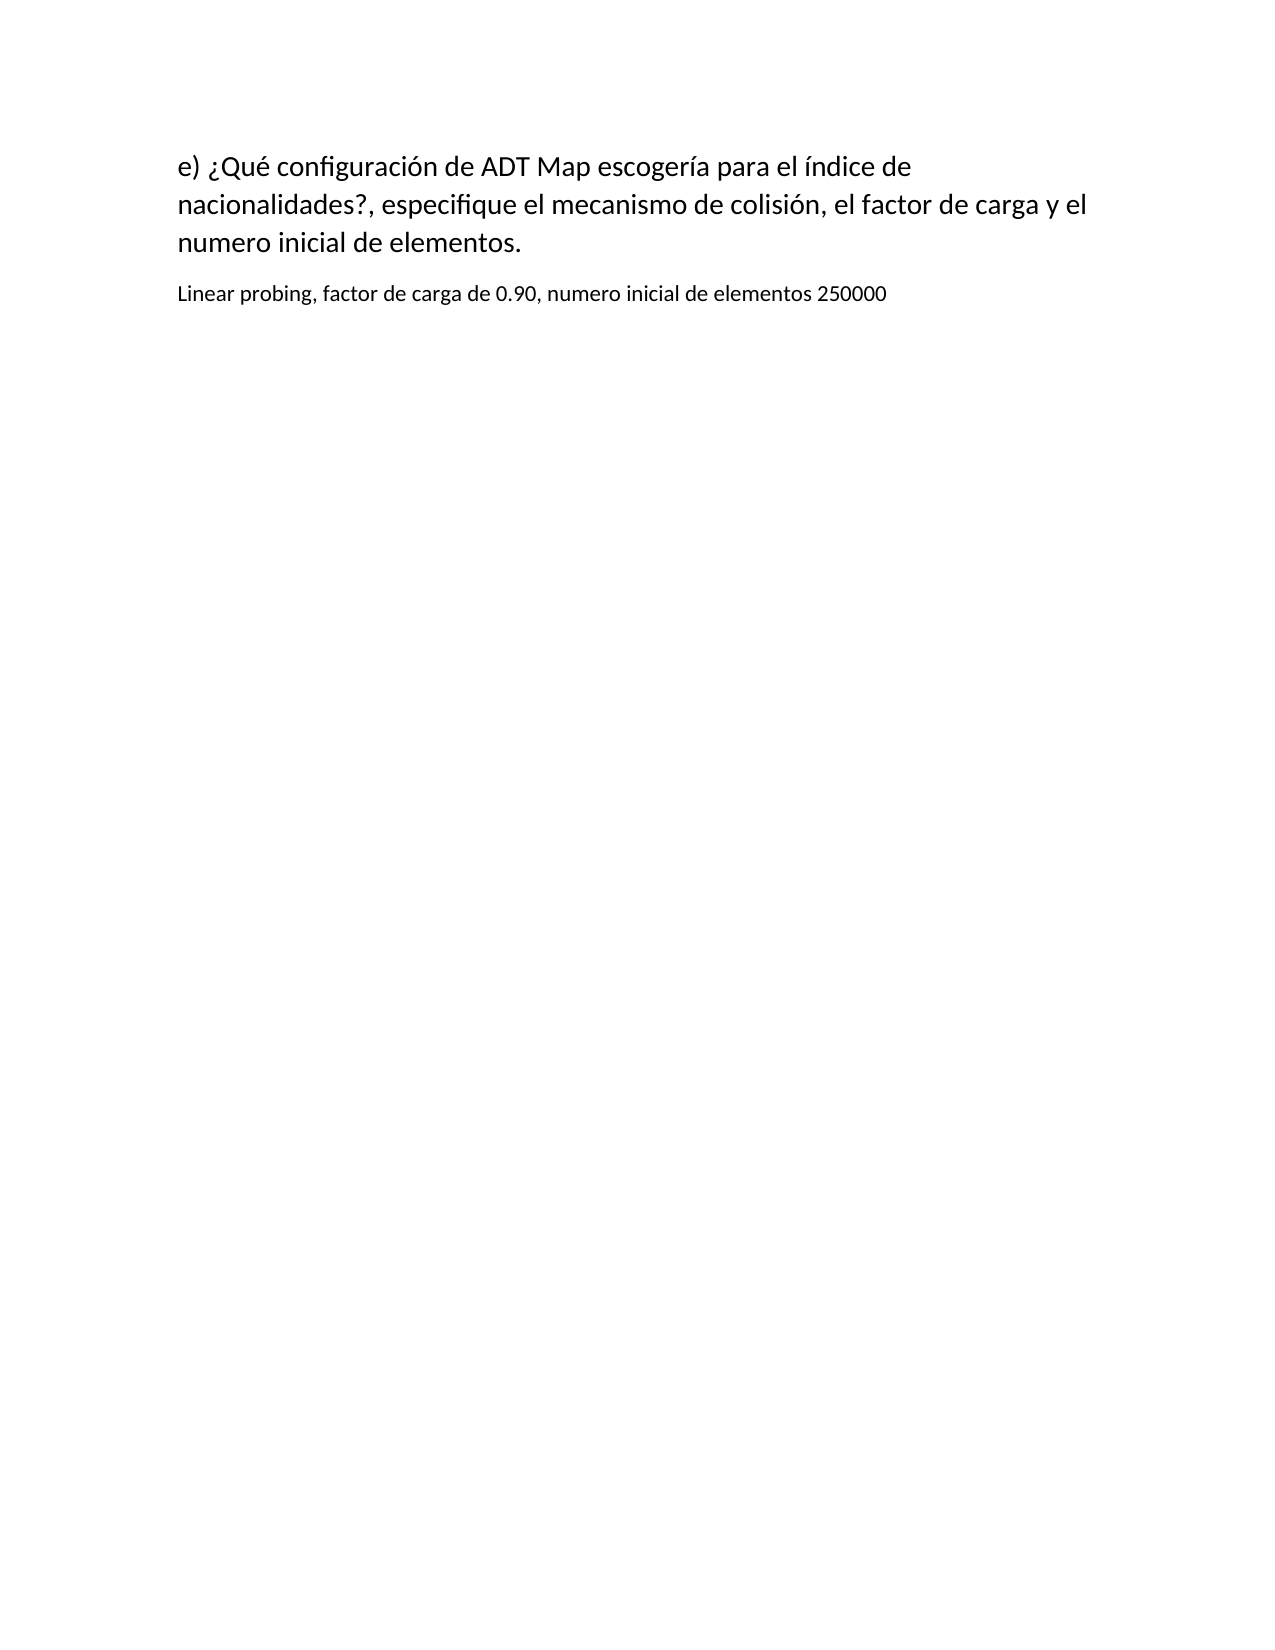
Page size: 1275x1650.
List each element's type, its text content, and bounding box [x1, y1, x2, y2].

text Linear probing, factor de carga de 0.90, numero inicial de elementos 250000 [177, 279, 1098, 308]
text e) ¿Qué configuración de ADT Map escogería para el índice de nacionalidades?, especifique el mecanismo de colisión, el factor de carga y el numero inicial de elementos. [177, 148, 1098, 260]
